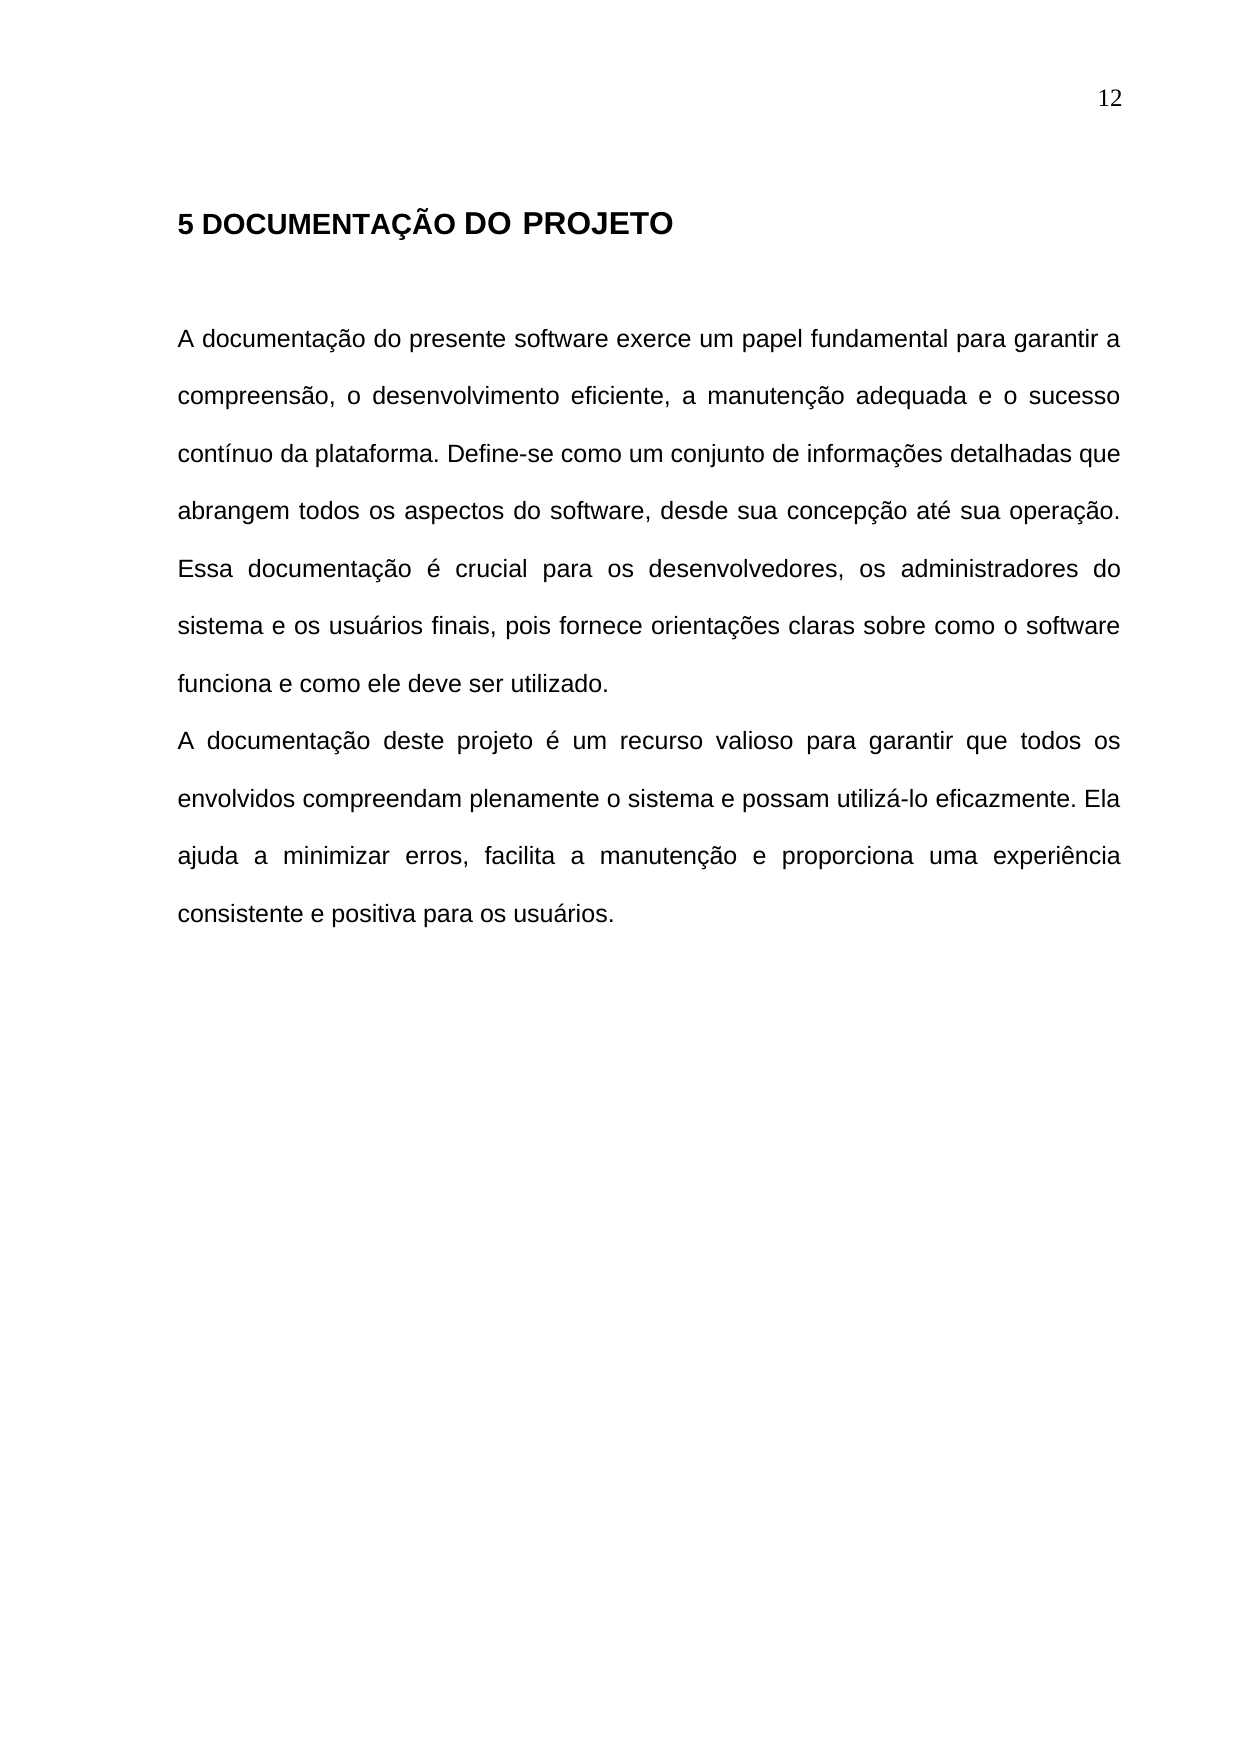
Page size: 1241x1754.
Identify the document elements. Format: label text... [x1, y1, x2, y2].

text A documentação do presente software exerce um papel fundamental para garantir a compreensão, o desenvolvimento eficiente, a manutenção adequada e o sucesso contínuo da plataforma. Define-se como um conjunto de informações detalhadas que abrangem todos os aspectos do software, desde sua concepção até sua operação. Essa documentação é crucial para os desenvolvedores, os administradores do sistema e os usuários finais, pois fornece orientações claras sobre como o software funciona e como ele deve ser utilizado. [177, 323, 1122, 697]
subtitle 5 DOCUMENTAÇÃO do projeto [177, 198, 1122, 243]
text A documentação deste projeto é um recurso valioso para garantir que todos os envolvidos compreendam plenamente o sistema e possam utilizá-lo eficazmente. Ela ajuda a minimizar erros, facilita a manutenção e proporciona uma experiência consistente e positiva para os usuários. [177, 726, 1122, 927]
